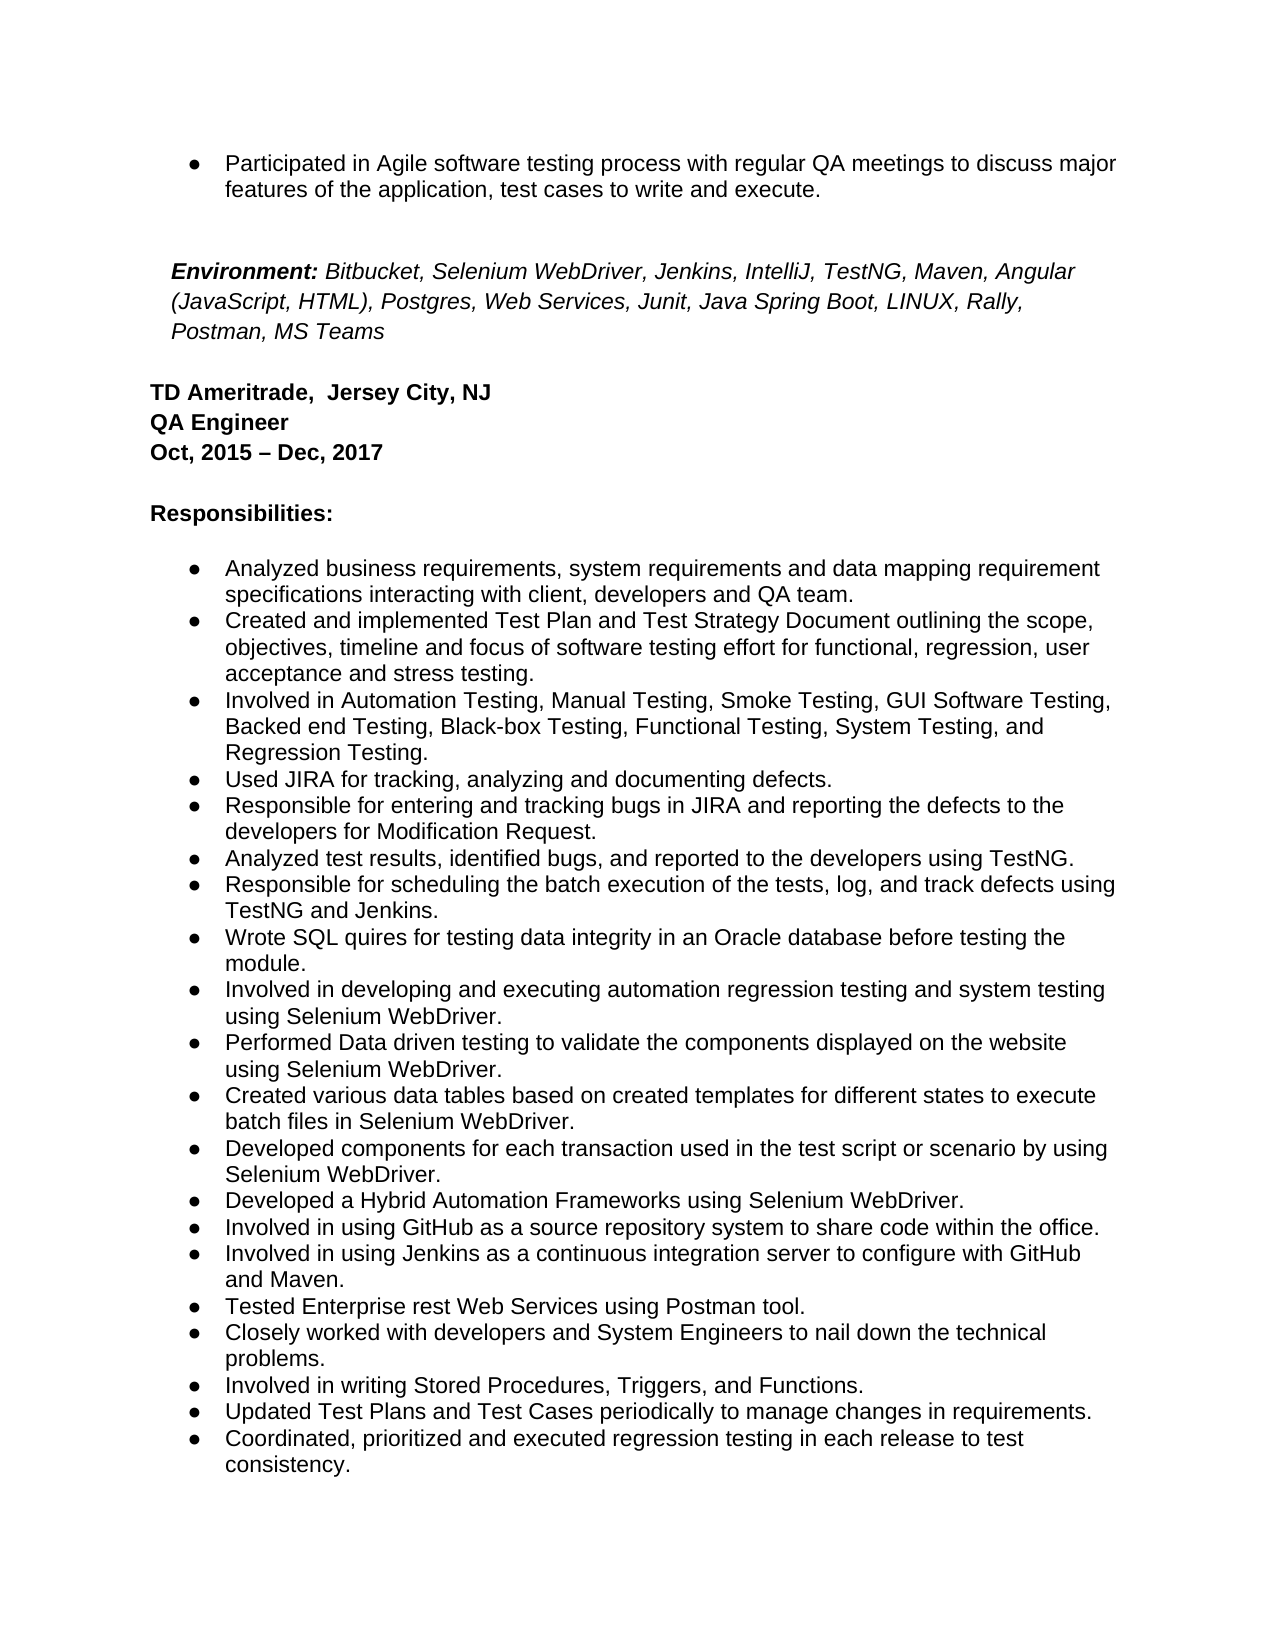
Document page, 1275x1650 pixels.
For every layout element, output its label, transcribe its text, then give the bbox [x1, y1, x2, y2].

list Developed a Hybrid Automation Frameworks using Selenium WebDriver. [187, 1187, 1125, 1214]
list Analyzed business requirements, system requirements and data mapping requirement specifications interacting with client, developers and QA team. [187, 555, 1125, 607]
list Closely worked with developers and System Engineers to nail down the technical problems. [187, 1319, 1125, 1372]
list Analyzed test results, identified bugs, and reported to the developers using TestNG. [187, 845, 1125, 871]
list Responsible for scheduling the batch execution of the tests, log, and track defects using TestNG and Jenkins. [187, 871, 1125, 924]
list Involved in Automation Testing, Manual Testing, Smoke Testing, GUI Software Testing, Backed end Testing, Black-box Testing, Functional Testing, System Testing, and Regression Testing. [187, 687, 1125, 766]
text Responsibilities: [150, 499, 1125, 526]
text TD Ameritrade, Jersey City, NJ [150, 379, 1125, 405]
list Participated in Agile software testing process with regular QA meetings to discuss major features of the application, test cases to write and execute. [187, 150, 1125, 203]
text QA Engineer [150, 409, 1125, 435]
list Involved in using GitHub as a source repository system to share code within the office. [187, 1214, 1125, 1240]
list Created and implemented Test Plan and Test Strategy Document outlining the scope, objectives, timeline and focus of software testing effort for functional, regression, user acceptance and stress testing. [187, 607, 1125, 687]
list Created various data tables based on created templates for different states to execute batch files in Selenium WebDriver. [187, 1082, 1125, 1134]
list Responsible for entering and tracking bugs in JIRA and reporting the defects to the developers for Modification Request. [187, 792, 1125, 845]
list Wrote SQL quires for testing data integrity in an Oracle database before testing the module. [187, 924, 1125, 976]
list Involved in writing Stored Procedures, Triggers, and Functions. [187, 1372, 1125, 1398]
list Involved in using Jenkins as a continuous integration server to configure with GitHub and Maven. [187, 1240, 1125, 1293]
list Used JIRA for tracking, analyzing and documenting defects. [187, 766, 1125, 792]
list Tested Enterprise rest Web Services using Postman tool. [187, 1293, 1125, 1319]
list Coordinated, prioritized and executed regression testing in each release to test consistency. [187, 1424, 1125, 1477]
list Performed Data driven testing to validate the components displayed on the website using Selenium WebDriver. [187, 1029, 1125, 1082]
text Environment: Bitbucket, Selenium WebDriver, Jenkins, IntelliJ, TestNG, Maven, Angular (JavaScript, HTML), Postgres, Web Services, Junit, Java Spring Boot, LINUX, Rally, Postman, MS Teams [171, 258, 1125, 345]
list Developed components for each transaction used in the test script or scenario by using Selenium WebDriver. [187, 1134, 1125, 1187]
list Involved in developing and executing automation regression testing and system testing using Selenium WebDriver. [187, 976, 1125, 1029]
list Updated Test Plans and Test Cases periodically to manage changes in requirements. [187, 1398, 1125, 1424]
text Oct, 2015 – Dec, 2017 [150, 439, 1125, 466]
